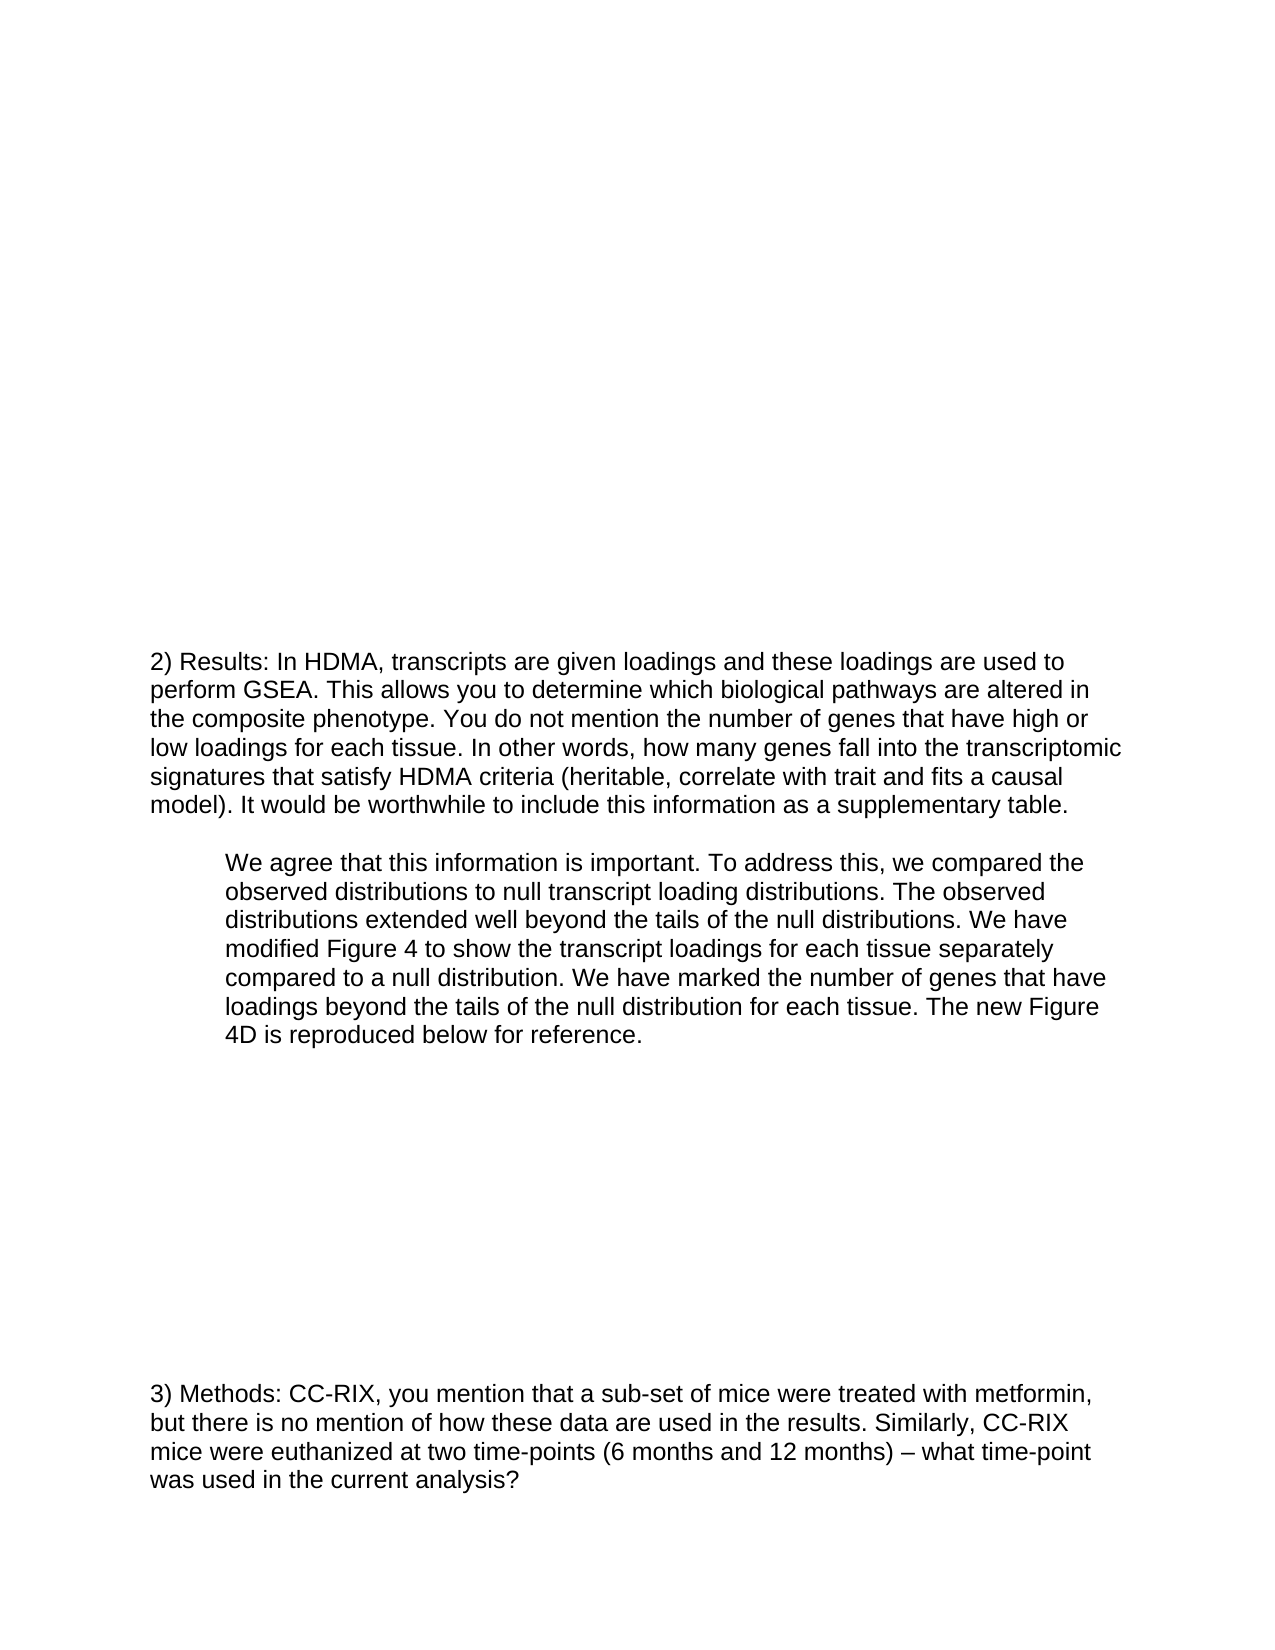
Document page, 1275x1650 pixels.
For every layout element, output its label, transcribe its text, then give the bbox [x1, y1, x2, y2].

text 2) Results: In HDMA, transcripts are given loadings and these loadings are used to perform GSEA. This allows you to determine which biological pathways are altered in the composite phenotype. You do not mention the number of genes that have high or low loadings for each tissue. In other words, how many genes fall into the transcriptomic signatures that satisfy HDMA criteria (heritable, correlate with trait and fits a causal model). It would be worthwhile to include this information as a supplementary table. [150, 647, 1125, 819]
text We agree that this information is important. To address this, we compared the observed distributions to null transcript loading distributions. The observed distributions extended well beyond the tails of the null distributions. We have modified Figure 4 to show the transcript loadings for each tissue separately compared to a null distribution. We have marked the number of genes that have loadings beyond the tails of the null distribution for each tissue. The new Figure 4D is reproduced below for reference. [225, 848, 1125, 1049]
text 3) Methods: CC-RIX, you mention that a sub-set of mice were treated with metformin, but there is no mention of how these data are used in the results. Similarly, CC-RIX mice were euthanized at two time-points (6 months and 12 months) – what time-point was used in the current analysis? [150, 1379, 1125, 1494]
